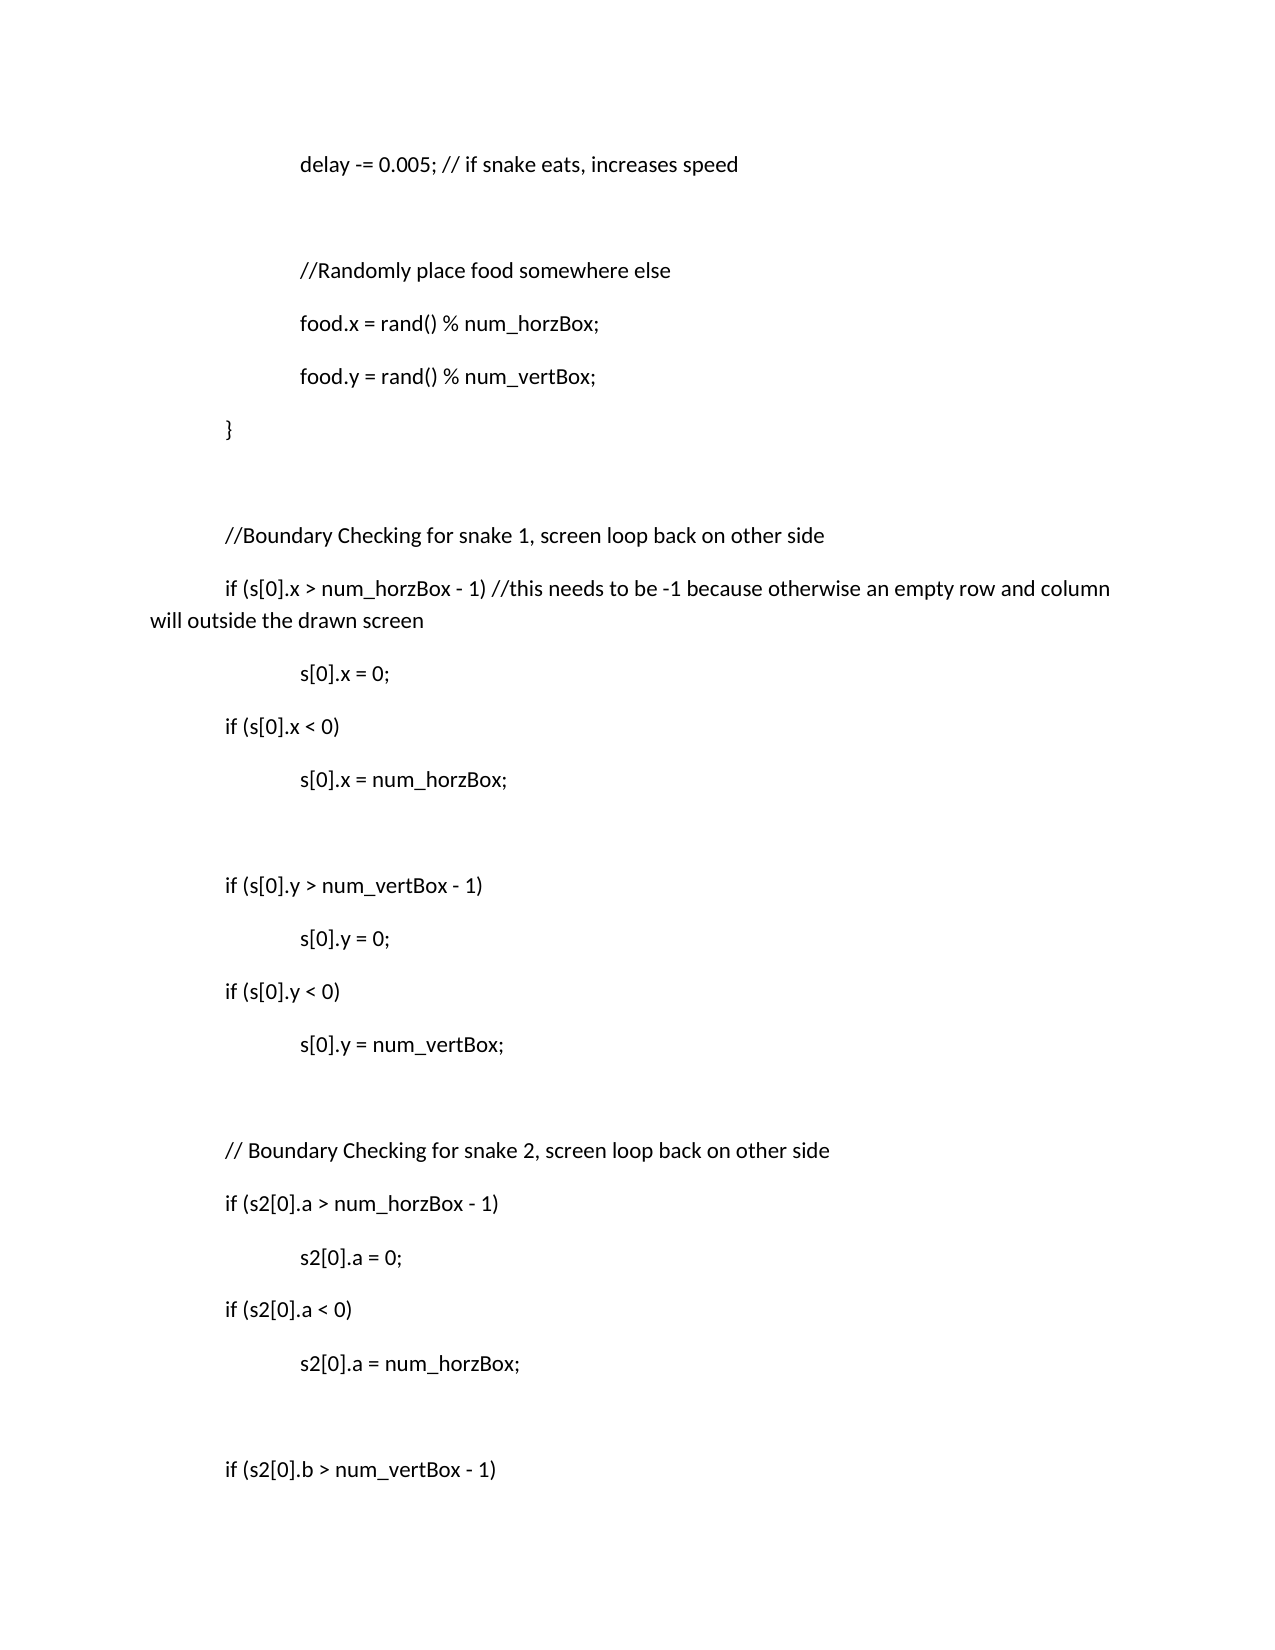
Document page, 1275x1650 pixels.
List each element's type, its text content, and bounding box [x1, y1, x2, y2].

text //Boundary Checking for snake 1, screen loop back on other side [150, 521, 1125, 549]
text if (s[0].y > num_vertBox - 1) [150, 871, 1125, 899]
text s[0].y = 0; [150, 924, 1125, 952]
text s[0].y = num_vertBox; [150, 1031, 1125, 1058]
text s2[0].a = 0; [150, 1243, 1125, 1271]
text if (s2[0].a < 0) [150, 1296, 1125, 1324]
text s2[0].a = num_horzBox; [150, 1349, 1125, 1377]
text s[0].x = 0; [150, 659, 1125, 687]
text //Randomly place food somewhere else [150, 256, 1125, 284]
text food.y = rand() % num_vertBox; [150, 362, 1125, 390]
text if (s2[0].b > num_vertBox - 1) [150, 1455, 1125, 1483]
text } [150, 415, 1125, 443]
text // Boundary Checking for snake 2, screen loop back on other side [150, 1137, 1125, 1164]
text if (s2[0].a > num_horzBox - 1) [150, 1189, 1125, 1218]
text food.x = rand() % num_horzBox; [150, 309, 1125, 337]
text if (s[0].x < 0) [150, 712, 1125, 740]
text if (s[0].y < 0) [150, 977, 1125, 1006]
text delay -= 0.005; // if snake eats, increases speed [150, 150, 1125, 178]
text s[0].x = num_horzBox; [150, 765, 1125, 793]
text if (s[0].x > num_horzBox - 1) //this needs to be -1 because otherwise an empty row and column will outside the drawn screen [150, 574, 1125, 634]
